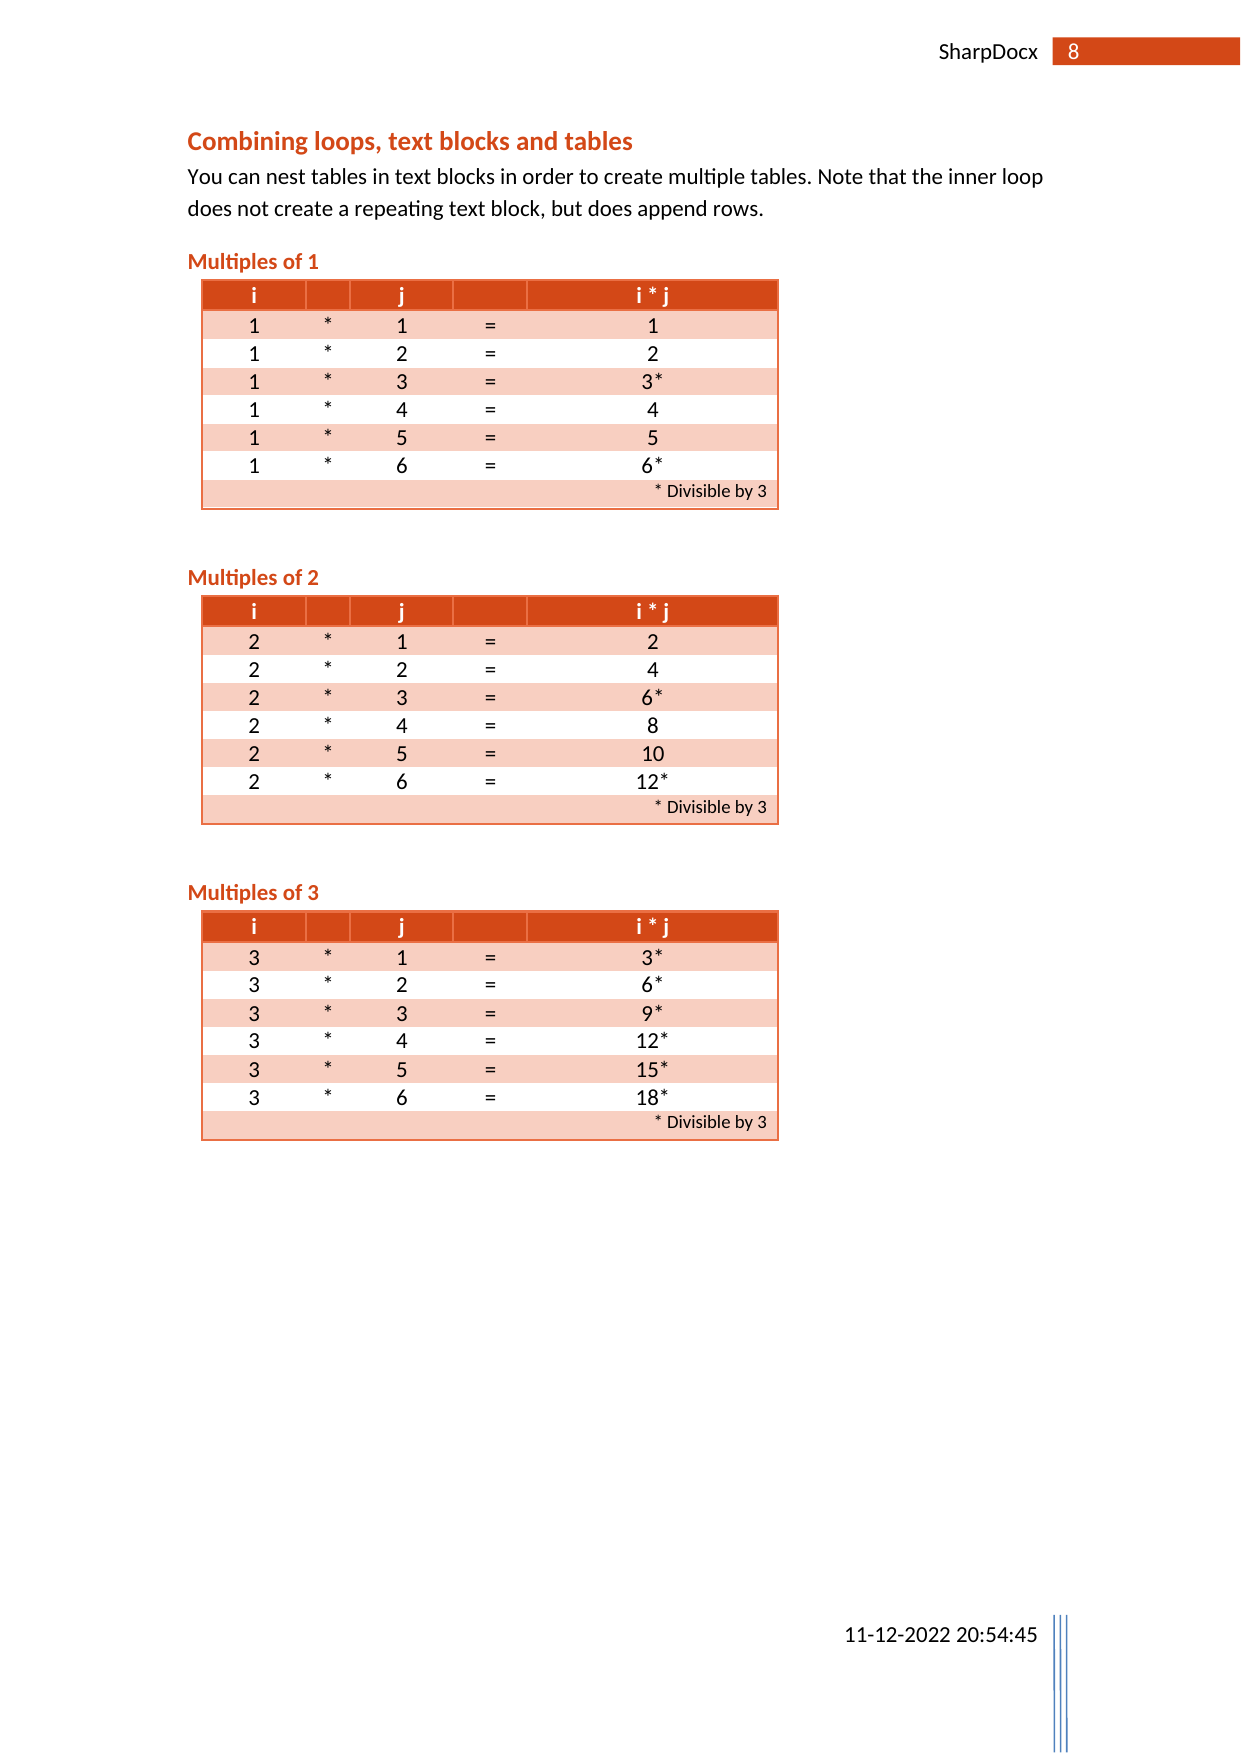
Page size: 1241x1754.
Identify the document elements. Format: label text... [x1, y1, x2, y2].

table_cell * [306, 971, 350, 999]
table_cell 4 [350, 395, 453, 423]
table_header i [203, 281, 305, 309]
table_cell 3 [350, 683, 453, 711]
table_header [307, 281, 349, 309]
table_cell 1 [350, 311, 453, 339]
table_cell 2 [350, 655, 453, 683]
table_cell 3 [203, 971, 306, 999]
table_cell 2 [527, 339, 777, 367]
table_header [454, 597, 526, 625]
table_cell [306, 1111, 350, 1139]
table_cell [453, 1111, 527, 1139]
table_cell 3 [350, 999, 453, 1027]
table_cell 1 [203, 368, 306, 395]
table_cell 6* [527, 451, 777, 479]
table_cell 2 [527, 627, 777, 655]
table_header [454, 281, 526, 309]
subtitle Multiples of 3 [187, 878, 1053, 906]
table_cell 1 [203, 311, 306, 339]
table_cell * [306, 999, 350, 1027]
subtitle Multiples of 1 [187, 247, 1053, 275]
table_cell 1 [350, 627, 453, 655]
table_header i [203, 597, 305, 625]
table_cell = [453, 655, 527, 683]
table_cell * [306, 683, 350, 711]
table_header [454, 913, 526, 941]
table_cell * Divisible by 3 [527, 480, 777, 507]
table_cell * [306, 311, 350, 339]
table_cell [350, 480, 453, 507]
table_cell 8 [527, 711, 777, 739]
table_cell 15* [527, 1055, 777, 1083]
table_cell 3 [203, 999, 306, 1027]
table_header i [203, 913, 305, 941]
table_cell * [306, 739, 350, 767]
table_cell = [453, 711, 527, 739]
table_cell 3 [203, 943, 306, 971]
table_cell 1 [203, 395, 306, 423]
table_cell 5 [350, 739, 453, 767]
table_cell [203, 1111, 306, 1139]
table_cell * [306, 451, 350, 479]
table_header j [351, 597, 452, 625]
subtitle Combining loops, text blocks and tables [187, 124, 1053, 157]
table_header [307, 597, 349, 625]
table_cell 6 [350, 767, 453, 795]
table_cell 12* [527, 767, 777, 795]
table_cell [203, 795, 306, 823]
table_cell * [306, 368, 350, 395]
table_cell [306, 795, 350, 823]
table_cell 1 [350, 943, 453, 971]
table_cell = [453, 1083, 527, 1111]
table_cell 3 [203, 1027, 306, 1055]
table_cell 3 [350, 368, 453, 395]
table_cell 6 [350, 1083, 453, 1111]
table_cell 10 [527, 739, 777, 767]
table_header j [351, 281, 452, 309]
table_cell [453, 480, 527, 507]
table_cell = [453, 999, 527, 1027]
table_cell 4 [527, 395, 777, 423]
table_cell [350, 1111, 453, 1139]
table_cell 2 [203, 683, 306, 711]
table_cell 2 [350, 971, 453, 999]
table_cell 4 [527, 655, 777, 683]
table_cell = [453, 311, 527, 339]
table_cell = [453, 451, 527, 479]
table_cell 1 [203, 424, 306, 451]
table_cell * [306, 1083, 350, 1111]
table_cell 5 [350, 424, 453, 451]
table_cell = [453, 1027, 527, 1055]
table_cell = [453, 368, 527, 395]
table_cell * [306, 395, 350, 423]
table_cell [453, 795, 527, 823]
table_cell 2 [203, 627, 306, 655]
subtitle Multiples of 2 [187, 563, 1053, 591]
table_cell = [453, 1055, 527, 1083]
table_header i * j [528, 913, 777, 941]
table_cell 18* [527, 1083, 777, 1111]
table_cell 6* [527, 971, 777, 999]
table_cell 2 [203, 767, 306, 795]
table_cell = [453, 971, 527, 999]
table_cell = [453, 767, 527, 795]
table_cell 4 [350, 711, 453, 739]
table_cell * [306, 943, 350, 971]
table_cell 3* [527, 943, 777, 971]
table_cell * [306, 767, 350, 795]
table_cell [350, 795, 453, 823]
table_cell 3 [203, 1055, 306, 1083]
table_cell 3 [203, 1083, 306, 1111]
table_cell * [306, 627, 350, 655]
table_cell 5 [350, 1055, 453, 1083]
table_cell * Divisible by 3 [527, 1111, 777, 1139]
table_cell * [306, 339, 350, 367]
table_cell = [453, 339, 527, 367]
table_cell 12* [527, 1027, 777, 1055]
table_cell = [453, 943, 527, 971]
table_cell = [453, 424, 527, 451]
table_header i * j [528, 597, 777, 625]
table_header [307, 913, 349, 941]
table_cell 6* [527, 683, 777, 711]
table_cell 5 [527, 424, 777, 451]
table_cell * [306, 1055, 350, 1083]
table_cell 9* [527, 999, 777, 1027]
table_cell 2 [350, 339, 453, 367]
table_cell 1 [203, 451, 306, 479]
table_cell 1 [527, 311, 777, 339]
table_cell = [453, 739, 527, 767]
table_cell = [453, 627, 527, 655]
table_cell 2 [203, 739, 306, 767]
table_cell [203, 480, 306, 507]
table_cell 2 [203, 711, 306, 739]
table_header j [351, 913, 452, 941]
table_cell * [306, 1027, 350, 1055]
table_cell * [306, 711, 350, 739]
table_cell * Divisible by 3 [527, 795, 777, 823]
table_cell 2 [203, 655, 306, 683]
table_cell 6 [350, 451, 453, 479]
table_cell * [306, 655, 350, 683]
table_cell = [453, 683, 527, 711]
table_cell 1 [203, 339, 306, 367]
table_header i * j [528, 281, 777, 309]
table_cell [306, 480, 350, 507]
table_cell = [453, 395, 527, 423]
table_cell * [306, 424, 350, 451]
text You can nest tables in text blocks in order to create multiple tables. Note that the inner loop does not create a repeating text block, but does append rows. [187, 162, 1053, 222]
table_cell 4 [350, 1027, 453, 1055]
table_cell 3* [527, 368, 777, 395]
